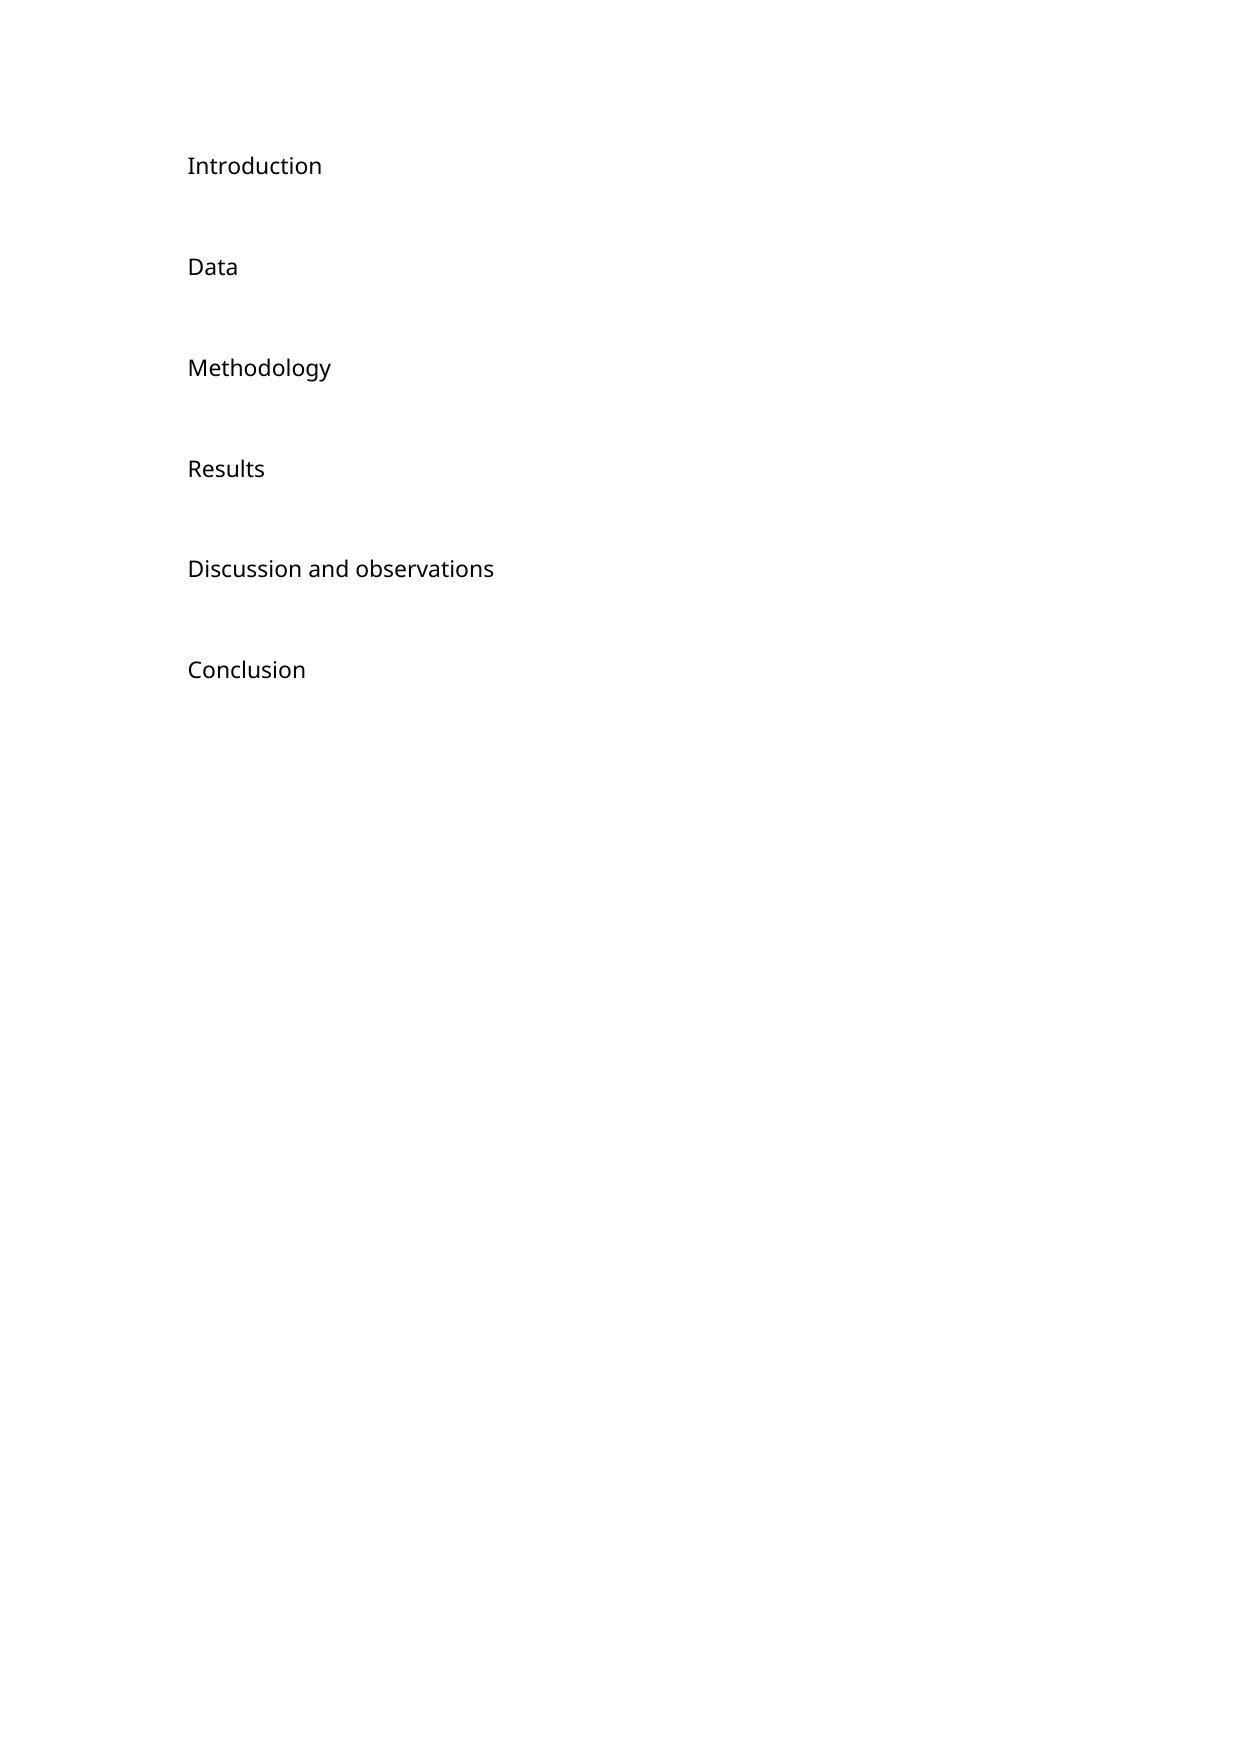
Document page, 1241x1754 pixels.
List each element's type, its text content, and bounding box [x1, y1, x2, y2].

text Methodology [187, 352, 1053, 383]
text Conclusion [187, 654, 1053, 685]
text Results [187, 452, 1053, 484]
text Introduction [187, 150, 1053, 181]
text Data [187, 251, 1053, 282]
text Discussion and observations [187, 553, 1053, 584]
